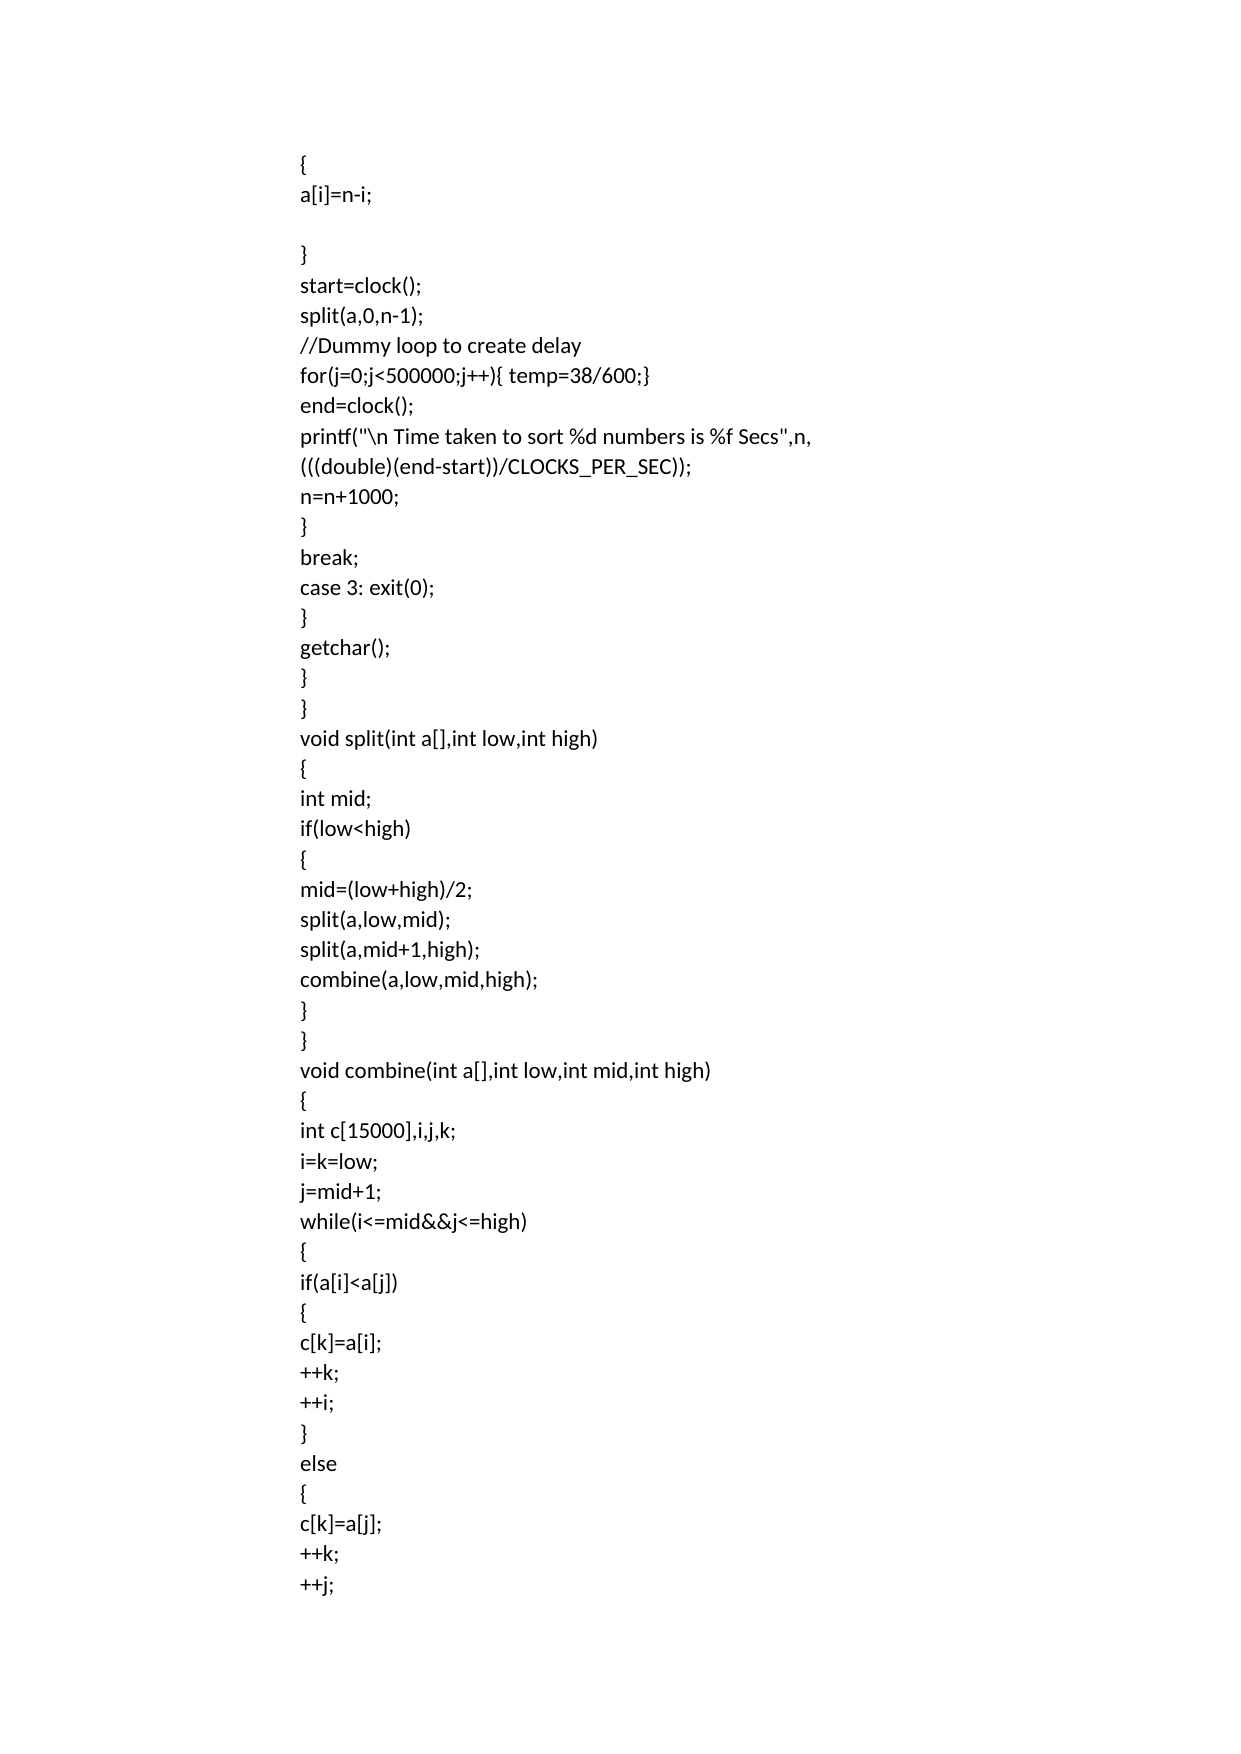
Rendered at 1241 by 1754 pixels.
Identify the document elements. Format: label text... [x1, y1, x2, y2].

list if(a[i]<a[j]) [300, 1268, 1090, 1296]
list } [300, 663, 1090, 692]
list } [300, 694, 1090, 722]
list { [300, 845, 1090, 873]
list //Dummy loop to create delay [300, 331, 1090, 359]
list } [300, 603, 1090, 631]
list getchar(); [300, 633, 1090, 661]
list } [300, 996, 1090, 1024]
list j=mid+1; [300, 1177, 1090, 1205]
list case 3: exit(0); [300, 573, 1090, 601]
list ++i; [300, 1388, 1090, 1417]
list { [300, 754, 1090, 782]
list void combine(int a[],int low,int mid,int high) [300, 1056, 1090, 1084]
list split(a,low,mid); [300, 905, 1090, 933]
list split(a,mid+1,high); [300, 935, 1090, 963]
list start=clock(); [300, 271, 1090, 299]
list c[k]=a[j]; [300, 1509, 1090, 1537]
list end=clock(); [300, 392, 1090, 420]
list { [300, 1237, 1090, 1266]
list void split(int a[],int low,int high) [300, 724, 1090, 752]
list } [300, 1026, 1090, 1054]
list else [300, 1449, 1090, 1477]
list for(j=0;j<500000;j++){ temp=38/600;} [300, 361, 1090, 389]
list a[i]=n-i; [300, 180, 1090, 208]
list mid=(low+high)/2; [300, 875, 1090, 903]
list } [300, 1419, 1090, 1447]
list ++k; [300, 1539, 1090, 1568]
list c[k]=a[i]; [300, 1328, 1090, 1356]
list break; [300, 543, 1090, 571]
list { [300, 1298, 1090, 1326]
list if(low<high) [300, 814, 1090, 843]
list { [300, 1479, 1090, 1507]
list split(a,0,n-1); [300, 301, 1090, 329]
list { [300, 150, 1090, 178]
list int c[15000],i,j,k; [300, 1117, 1090, 1145]
list { [300, 1086, 1090, 1114]
list } [300, 241, 1090, 269]
list ++j; [300, 1570, 1090, 1598]
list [300, 422, 1090, 480]
list while(i<=mid&&j<=high) [300, 1207, 1090, 1235]
list } [300, 512, 1090, 541]
list combine(a,low,mid,high); [300, 966, 1090, 994]
list int mid; [300, 784, 1090, 812]
list ++k; [300, 1358, 1090, 1386]
list i=k=low; [300, 1147, 1090, 1175]
list n=n+1000; [300, 482, 1090, 510]
